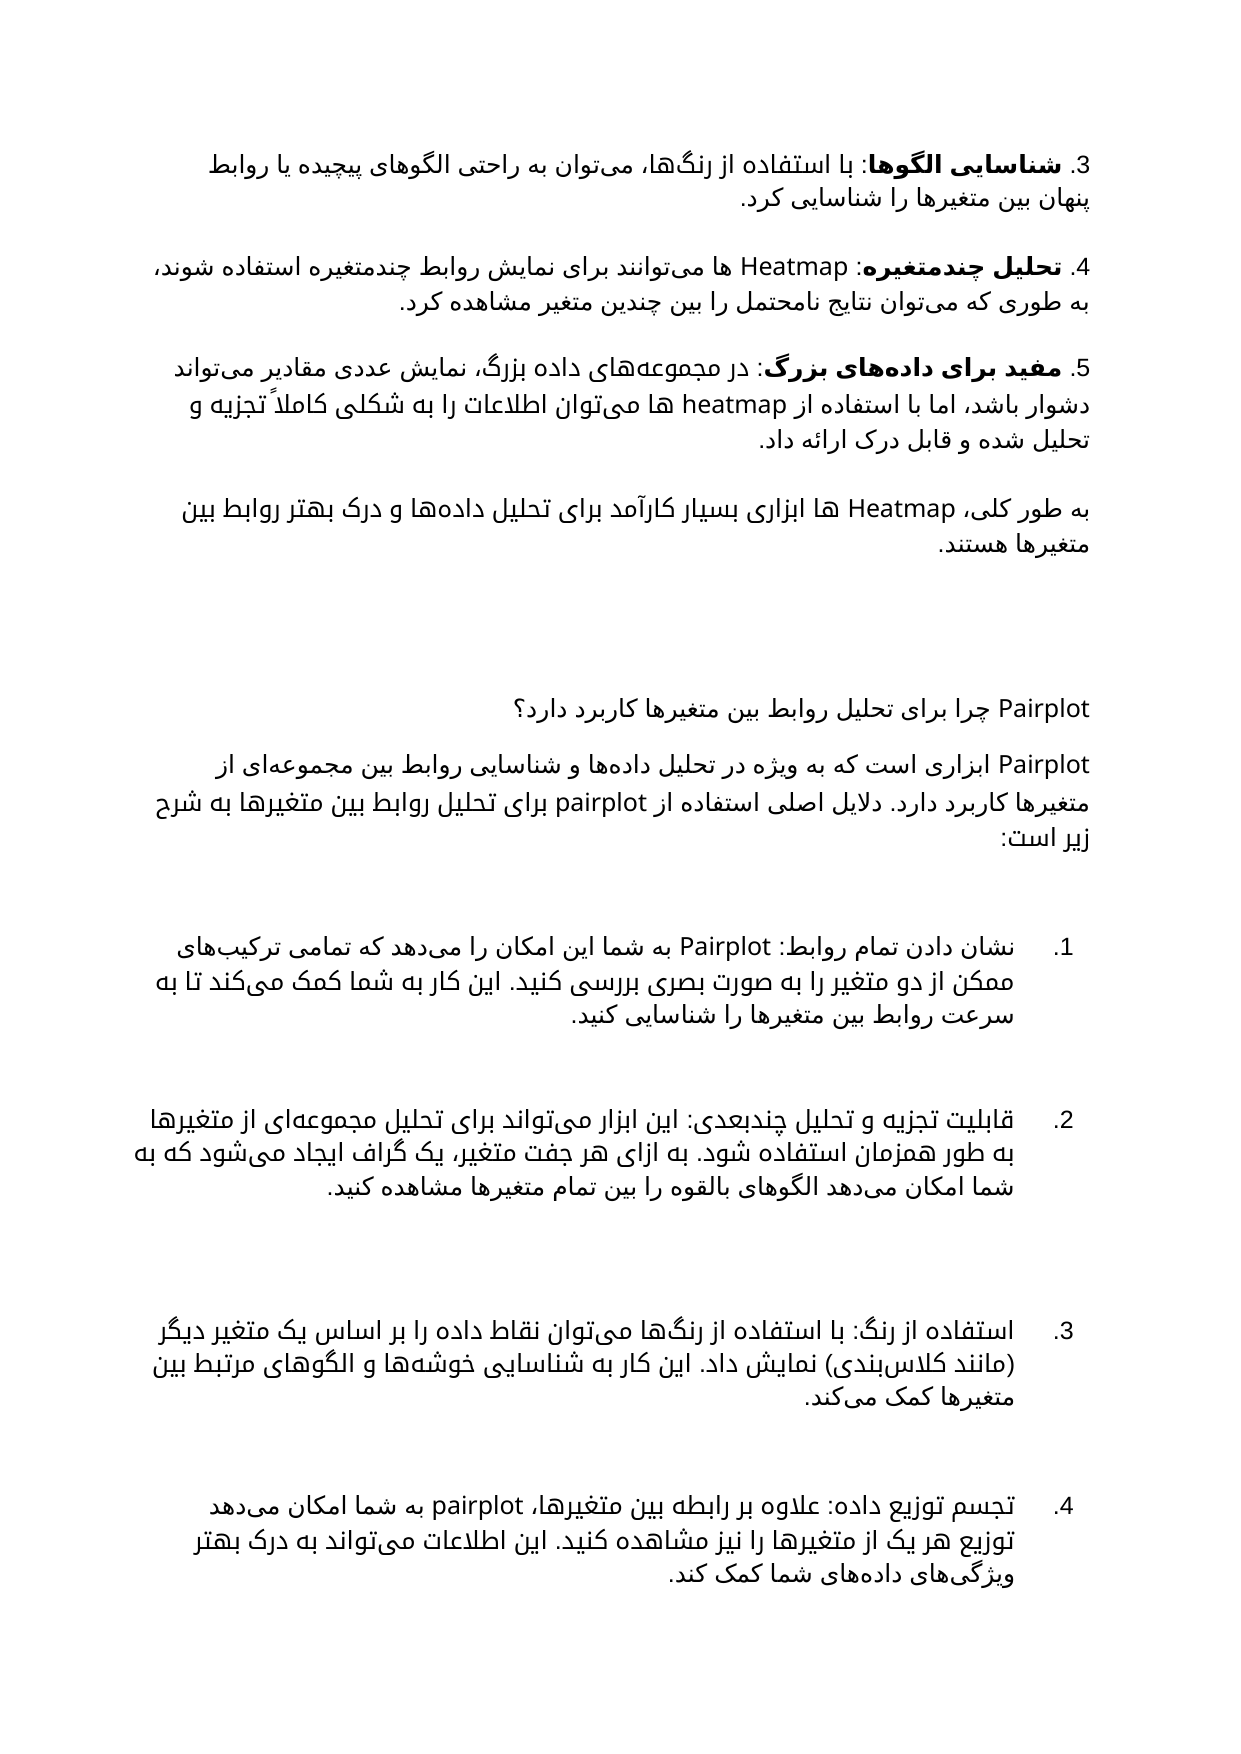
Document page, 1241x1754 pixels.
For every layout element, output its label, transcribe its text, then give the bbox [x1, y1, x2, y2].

list استفاده از رنگ: با استفاده از رنگ‌ها می‌توان نقاط داده را بر اساس یک متغیر دیگر (مانند کلاس‌بندی) نمایش داد. این کار به شناسایی خوشه‌ها و الگوهای مرتبط بین متغیرها کمک می‌کند. [150, 1316, 1053, 1411]
text Pairplot ابزاری است که به ویژه در تحلیل داده‌ها و شناسایی روابط بین مجموعه‌ای از متغیرها کاربرد دارد. دلایل اصلی استفاده از pairplot برای تحلیل روابط بین متغیرها به شرح زیر است: [150, 746, 1090, 852]
list نشان دادن تمام روابط: Pairplot به شما این امکان را می‌دهد که تمامی ترکیب‌های ممکن از دو متغیر را به صورت بصری بررسی کنید. این کار به شما کمک می‌کند تا به سرعت روابط بین متغیرها را شناسایی کنید. [150, 928, 1053, 1029]
list قابلیت تجزیه و تحلیل چندبعدی: این ابزار می‌تواند برای تحلیل مجموعه‌ای از متغیرها به طور همزمان استفاده شود. به ازای هر جفت متغیر، یک گراف ایجاد می‌شود که به شما امکان می‌دهد الگوهای بالقوه را بین تمام متغیرها مشاهده کنید. [150, 1105, 1053, 1200]
text Pairplot چرا برای تحلیل روابط بین متغیرها کاربرد دارد؟ [150, 691, 1090, 724]
list تجسم توزیع داده: علاوه بر رابطه بین متغیرها، pairplot به شما امکان می‌دهد توزیع هر یک از متغیرها را نیز مشاهده کنید. این اطلاعات می‌تواند به درک بهتر ویژگی‌های داده‌های شما کمک کند. [150, 1488, 1053, 1588]
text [150, 150, 1090, 558]
